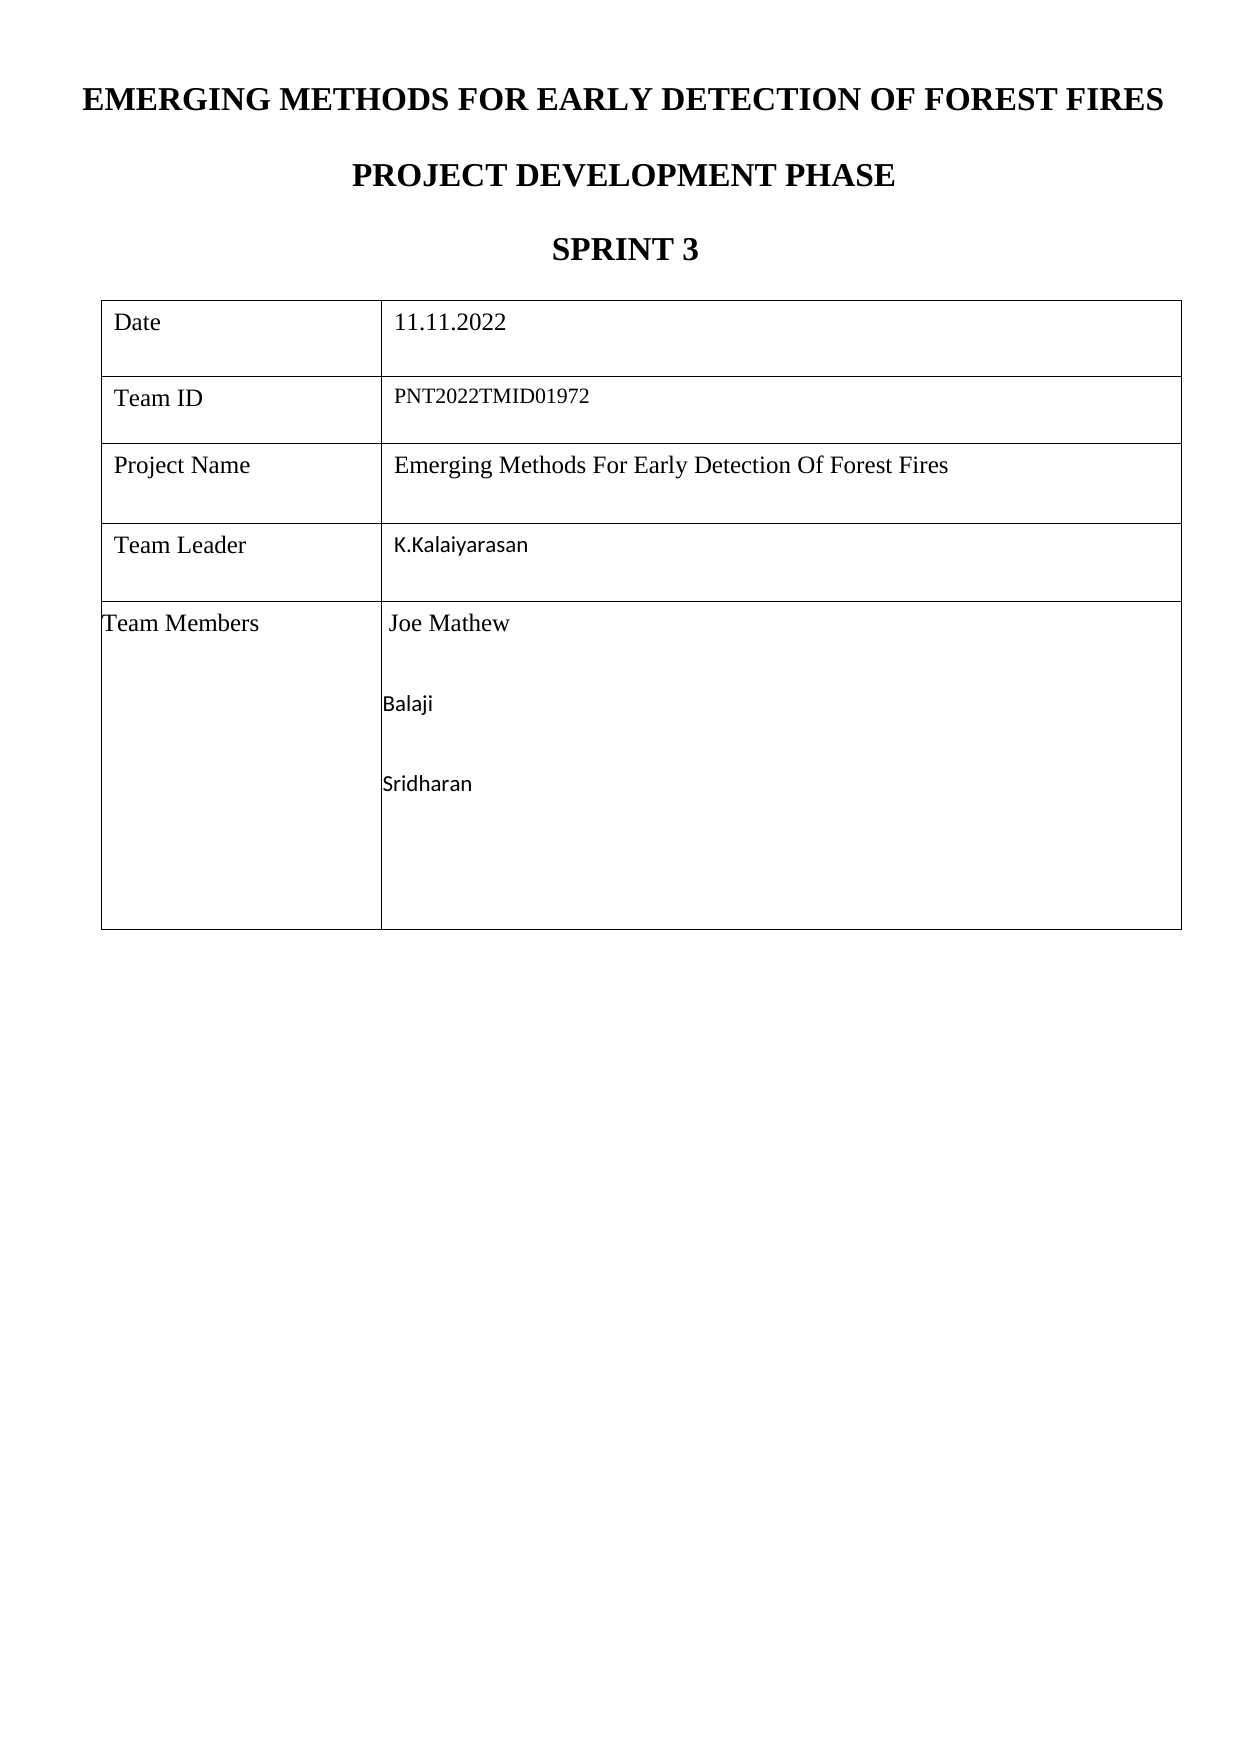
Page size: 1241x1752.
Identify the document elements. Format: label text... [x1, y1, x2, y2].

table_cell Team Members [102, 602, 381, 929]
table_cell PNT2022TMID01972 [382, 377, 1181, 443]
table_cell Joe Mathew Balaji Sridharan [382, 602, 1181, 929]
text PROJECT DEVELOPMENT PHASE [25, 155, 1223, 193]
text SPRINT 3 [25, 229, 1225, 268]
table_cell Emerging Methods For Early Detection Of Forest Fires [382, 444, 1181, 523]
table_cell Team Leader [102, 524, 381, 601]
table_header Date [102, 301, 381, 376]
text EMERGING METHODS FOR EARLY DETECTION OF FOREST FIRES [82, 79, 1230, 118]
table_cell K.Kalaiyarasan [382, 524, 1181, 601]
table_cell Team ID [102, 377, 381, 443]
table_header 11.11.2022 [382, 301, 1181, 376]
table_cell Project Name [102, 444, 381, 523]
